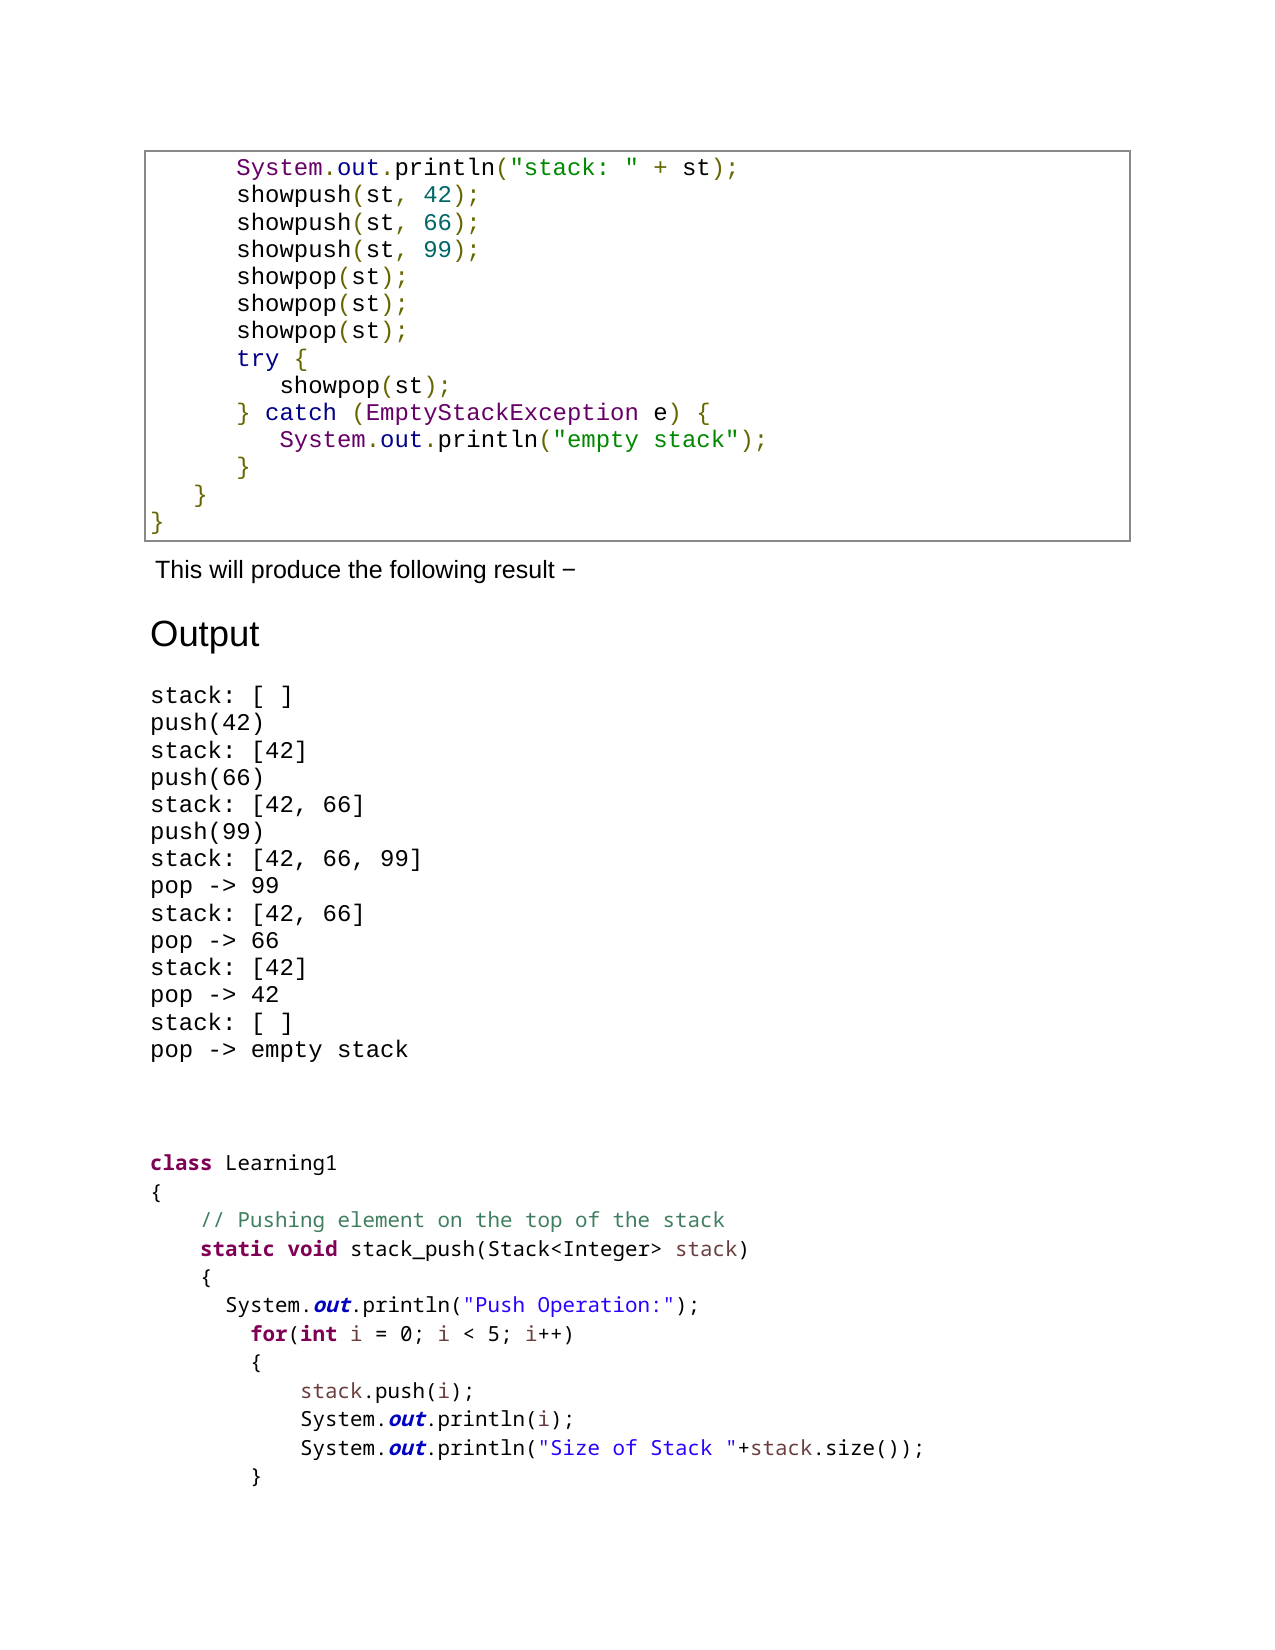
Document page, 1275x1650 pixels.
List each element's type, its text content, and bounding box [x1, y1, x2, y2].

text stack: [ ] [150, 684, 1125, 711]
text push(66) [150, 765, 1125, 792]
text showpop(st); [150, 292, 1125, 319]
subtitle Output [150, 612, 1125, 654]
text } catch (EmptyStackException e) { [150, 400, 1125, 428]
text showpop(st); [150, 264, 1125, 292]
text stack.push(i); [150, 1376, 1125, 1404]
text This will produce the following result − [155, 554, 1120, 583]
text class Learning1 [150, 1148, 1125, 1177]
text showpop(st); [150, 373, 1125, 400]
text stack: [42] [150, 956, 1125, 983]
text } [150, 455, 1125, 482]
text System.out.println("Size of Stack "+stack.size()); [150, 1433, 1125, 1461]
text } [150, 1461, 1125, 1489]
text pop -> empty stack [150, 1037, 1125, 1064]
text try { [150, 346, 1125, 373]
text static void stack_push(Stack<Integer> stack) [150, 1234, 1125, 1262]
text pop -> 66 [150, 928, 1125, 956]
text push(42) [150, 711, 1125, 738]
text pop -> 99 [150, 874, 1125, 901]
text { [150, 1262, 1125, 1291]
text // Pushing element on the top of the stack [150, 1205, 1125, 1234]
text { [150, 1347, 1125, 1376]
text showpush(st, 42); [150, 183, 1125, 210]
text for(int i = 0; i < 5; i++) [150, 1319, 1125, 1347]
text } [146, 503, 1129, 540]
text System.out.println("Push Operation:"); [150, 1291, 1125, 1319]
text stack: [42, 66, 99] [150, 847, 1125, 874]
text push(99) [150, 819, 1125, 847]
text showpush(st, 99); [150, 237, 1125, 264]
text System.out.println("stack: " + st); [146, 152, 1129, 183]
text pop -> 42 [150, 983, 1125, 1010]
text stack: [42, 66] [150, 792, 1125, 819]
text System.out.println("empty stack"); [150, 428, 1125, 455]
text stack: [42] [150, 738, 1125, 765]
text { [150, 1177, 1125, 1205]
text showpop(st); [150, 319, 1125, 346]
text System.out.println(i); [150, 1404, 1125, 1433]
text stack: [42, 66] [150, 901, 1125, 928]
text stack: [ ] [150, 1010, 1125, 1037]
text showpush(st, 66); [150, 210, 1125, 237]
text } [150, 482, 1125, 503]
